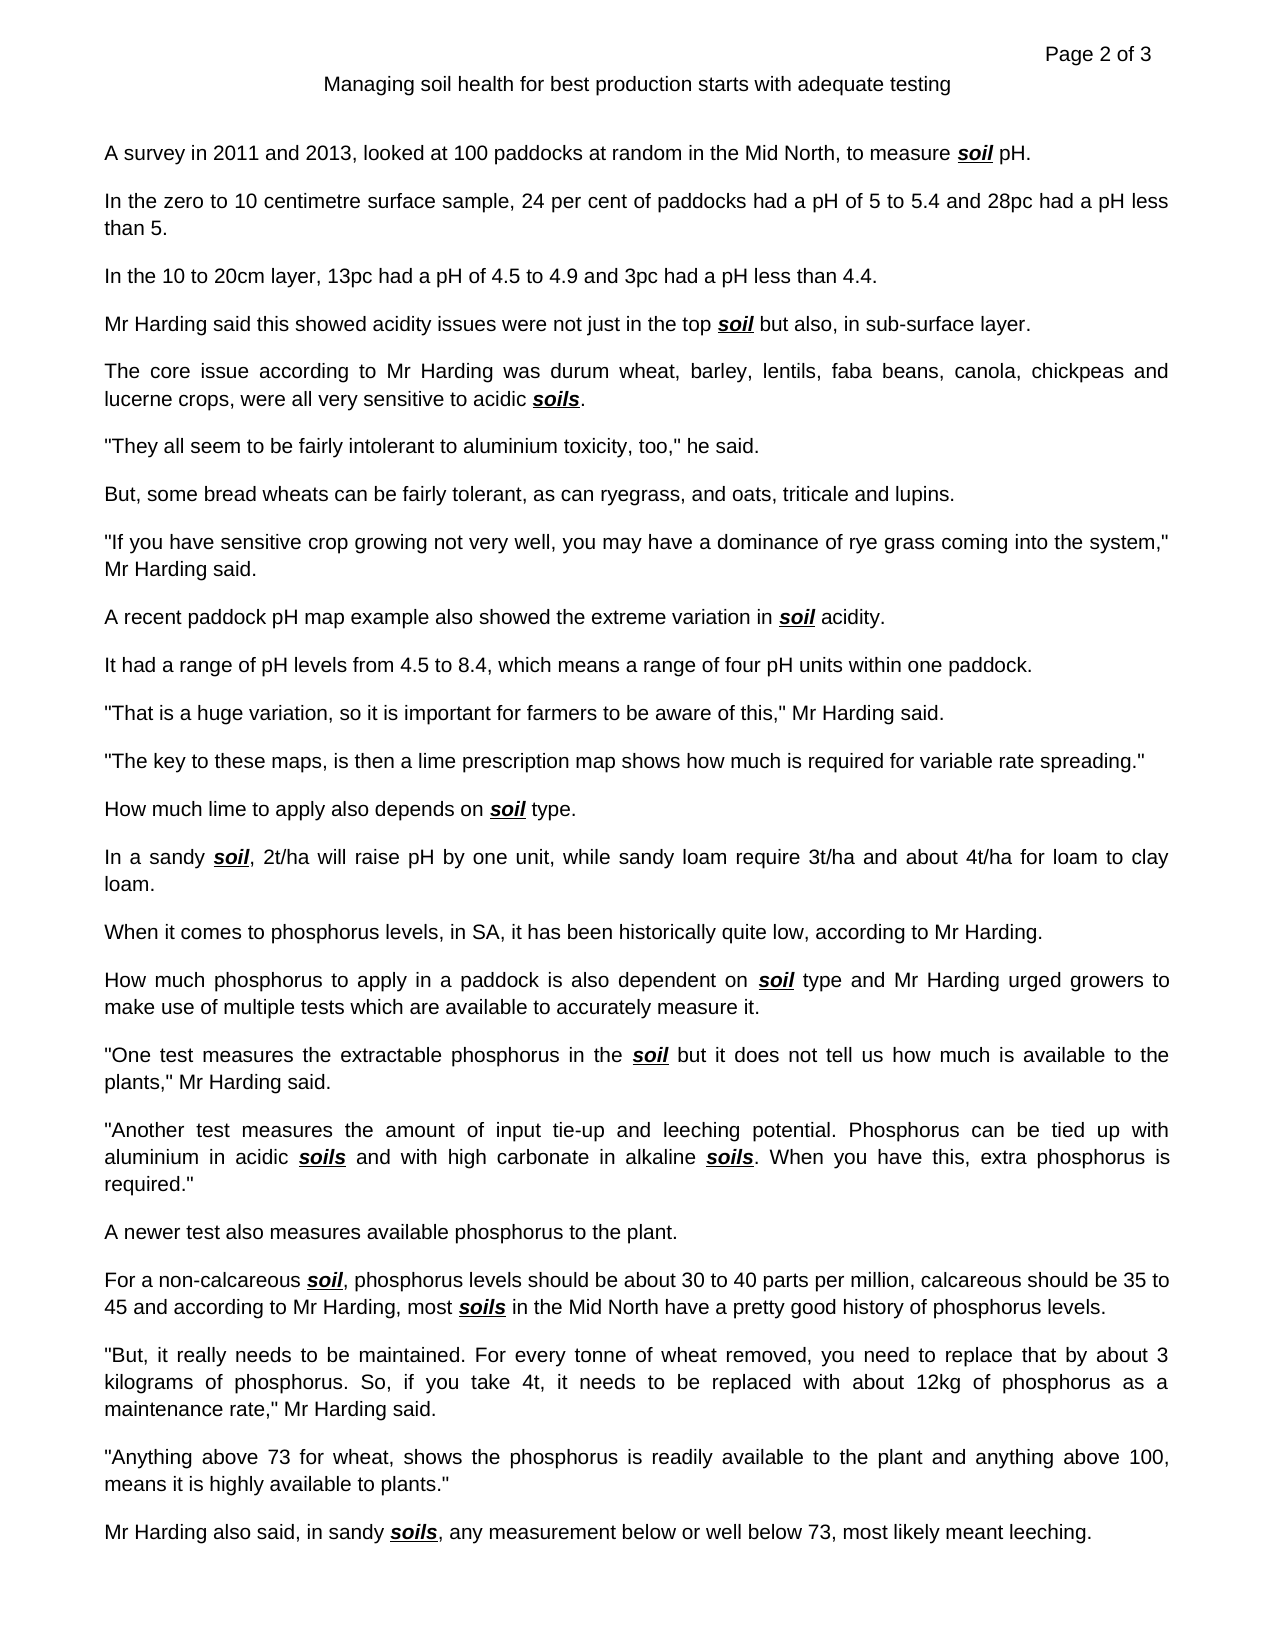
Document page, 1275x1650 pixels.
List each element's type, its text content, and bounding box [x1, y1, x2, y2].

text A recent paddock pH map example also showed the extreme variation in soil acidity. [104, 602, 1171, 629]
text "That is a huge variation, so it is important for farmers to be aware of this," Mr Harding said. [104, 698, 1171, 725]
text "If you have sensitive crop growing not very well, you may have a dominance of rye grass coming into the system," Mr Harding said. [104, 527, 1171, 581]
text A newer test also measures available phosphorus to the plant. [104, 1217, 1171, 1244]
text It had a range of pH levels from 4.5 to 8.4, which means a range of four pH units within one paddock. [104, 650, 1171, 677]
text In the zero to 10 centimetre surface sample, 24 per cent of paddocks had a pH of 5 to 5.4 and 28pc had a pH less than 5. [104, 185, 1171, 239]
text In the 10 to 20cm layer, 13pc had a pH of 4.5 to 4.9 and 3pc had a pH less than 4.4. [104, 260, 1171, 287]
text When it comes to phosphorus levels, in SA, it has been historically quite low, according to Mr Harding. [104, 917, 1171, 944]
text For a non-calcareous soil, phosphorus levels should be about 30 to 40 parts per million, calcareous should be 35 to 45 and according to Mr Harding, most soils in the Mid North have a pretty good history of phosphorus levels. [104, 1264, 1171, 1319]
text The core issue according to Mr Harding was durum wheat, barley, lentils, faba beans, canola, chickpeas and lucerne crops, were all very sensitive to acidic soils. [104, 356, 1171, 410]
text "The key to these maps, is then a lime prescription map shows how much is required for variable rate spreading." [104, 746, 1171, 773]
text How much phosphorus to apply in a paddock is also dependent on soil type and Mr Harding urged growers to make use of multiple tests which are available to accurately measure it. [104, 964, 1171, 1019]
text "They all seem to be fairly intolerant to aluminium toxicity, too," he said. [104, 431, 1171, 458]
text "Anything above 73 for wheat, shows the phosphorus is readily available to the plant and anything above 100, means it is highly available to plants." [104, 1442, 1171, 1496]
text "But, it really needs to be maintained. For every tonne of wheat removed, you need to replace that by about 3 kilograms of phosphorus. So, if you take 4t, it needs to be replaced with about 12kg of phosphorus as a maintenance rate," Mr Harding said. [104, 1339, 1171, 1421]
text "One test measures the extractable phosphorus in the soil but it does not tell us how much is available to the plants," Mr Harding said. [104, 1039, 1171, 1094]
text "Another test measures the amount of input tie-up and leeching potential. Phosphorus can be tied up with aluminium in acidic soils and with high carbonate in alkaline soils. When you have this, extra phosphorus is required." [104, 1114, 1171, 1196]
text In a sandy soil, 2t/ha will raise pH by one unit, while sandy loam require 3t/ha and about 4t/ha for loam to clay loam. [104, 842, 1171, 896]
text A survey in 2011 and 2013, looked at 100 paddocks at random in the Mid North, to measure soil pH. [104, 137, 1171, 164]
text Mr Harding said this showed acidity issues were not just in the top soil but also, in sub-surface layer. [104, 308, 1171, 335]
text How much lime to apply also depends on soil type. [104, 794, 1171, 821]
text But, some bread wheats can be fairly tolerant, as can ryegrass, and oats, triticale and lupins. [104, 479, 1171, 506]
text Mr Harding also said, in sandy soils, any measurement below or well below 73, most likely meant leeching. [104, 1517, 1171, 1544]
